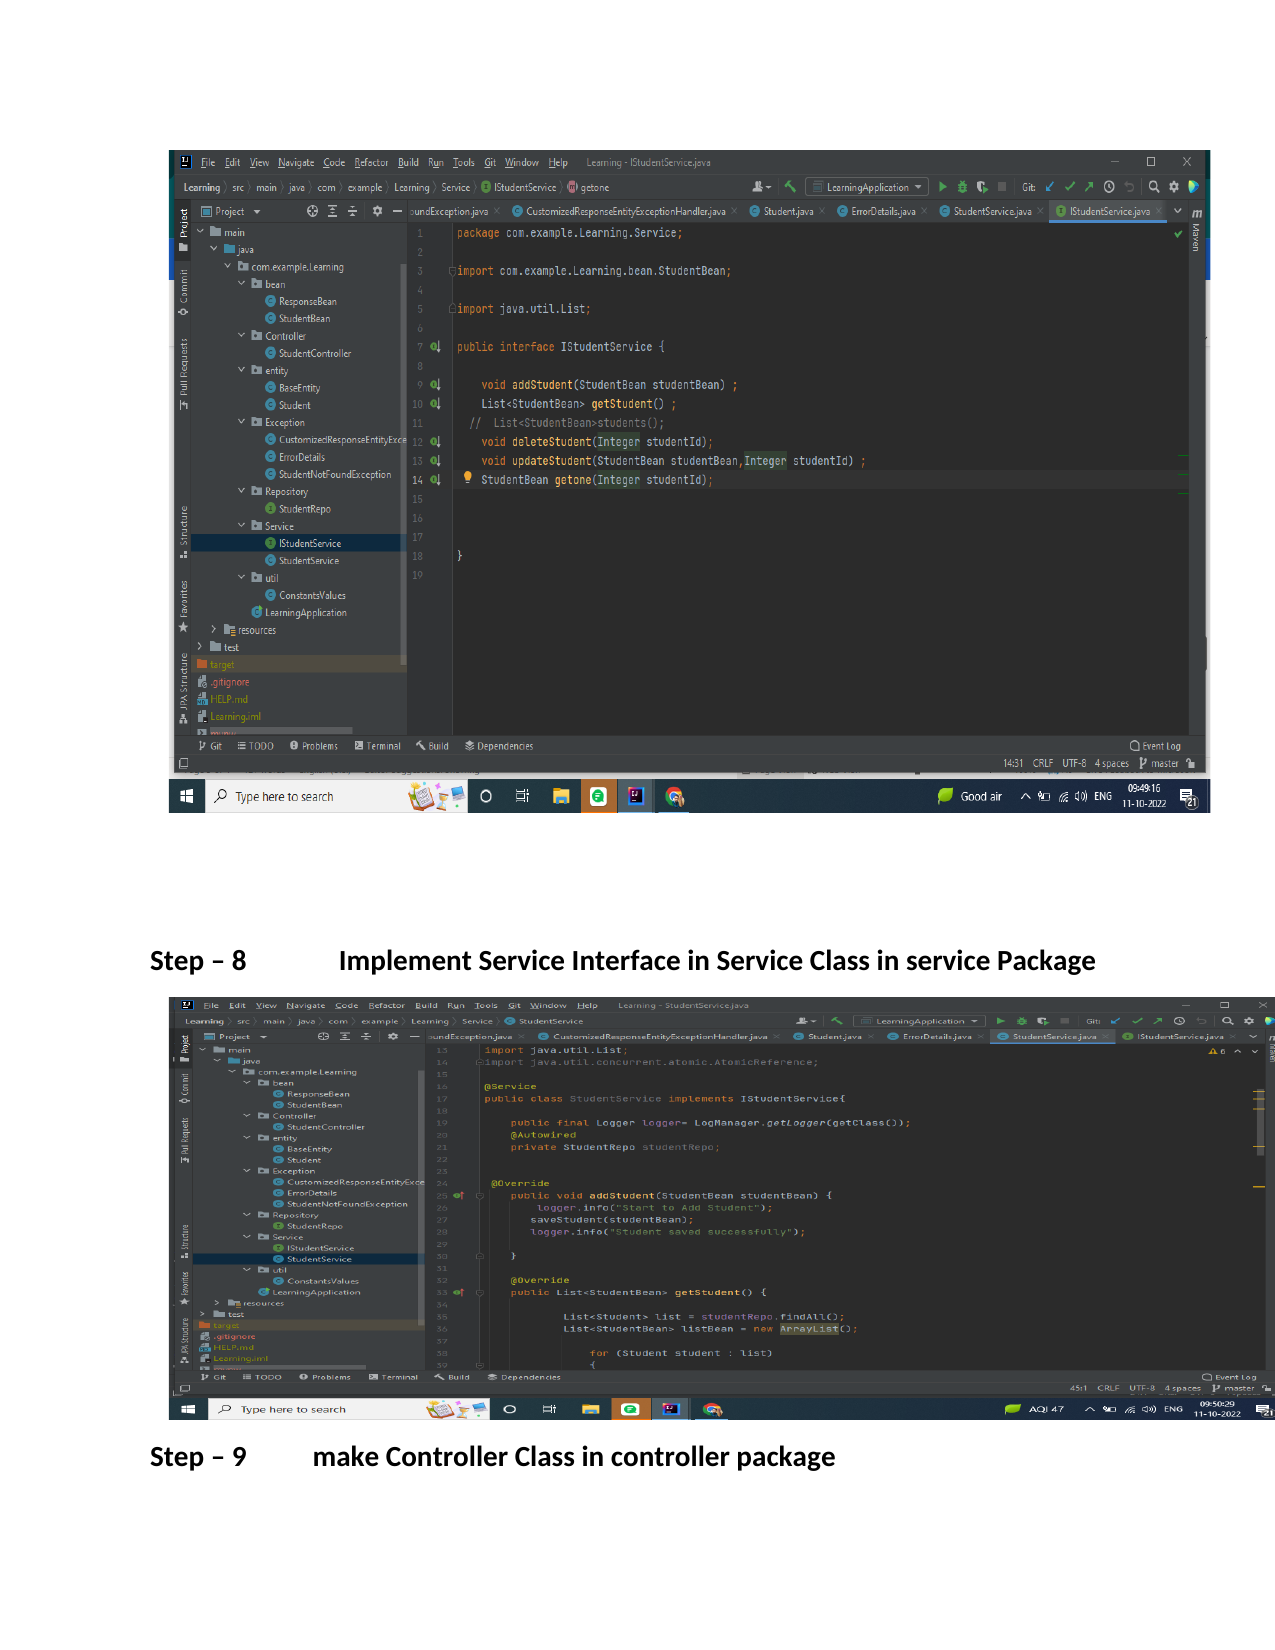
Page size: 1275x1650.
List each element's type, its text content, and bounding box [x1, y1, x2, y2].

text Step – 8 Implement Service Interface in Service Class in service Package [150, 942, 1125, 978]
text Step – 9 make Controller Class in controller package [150, 1438, 1125, 1474]
